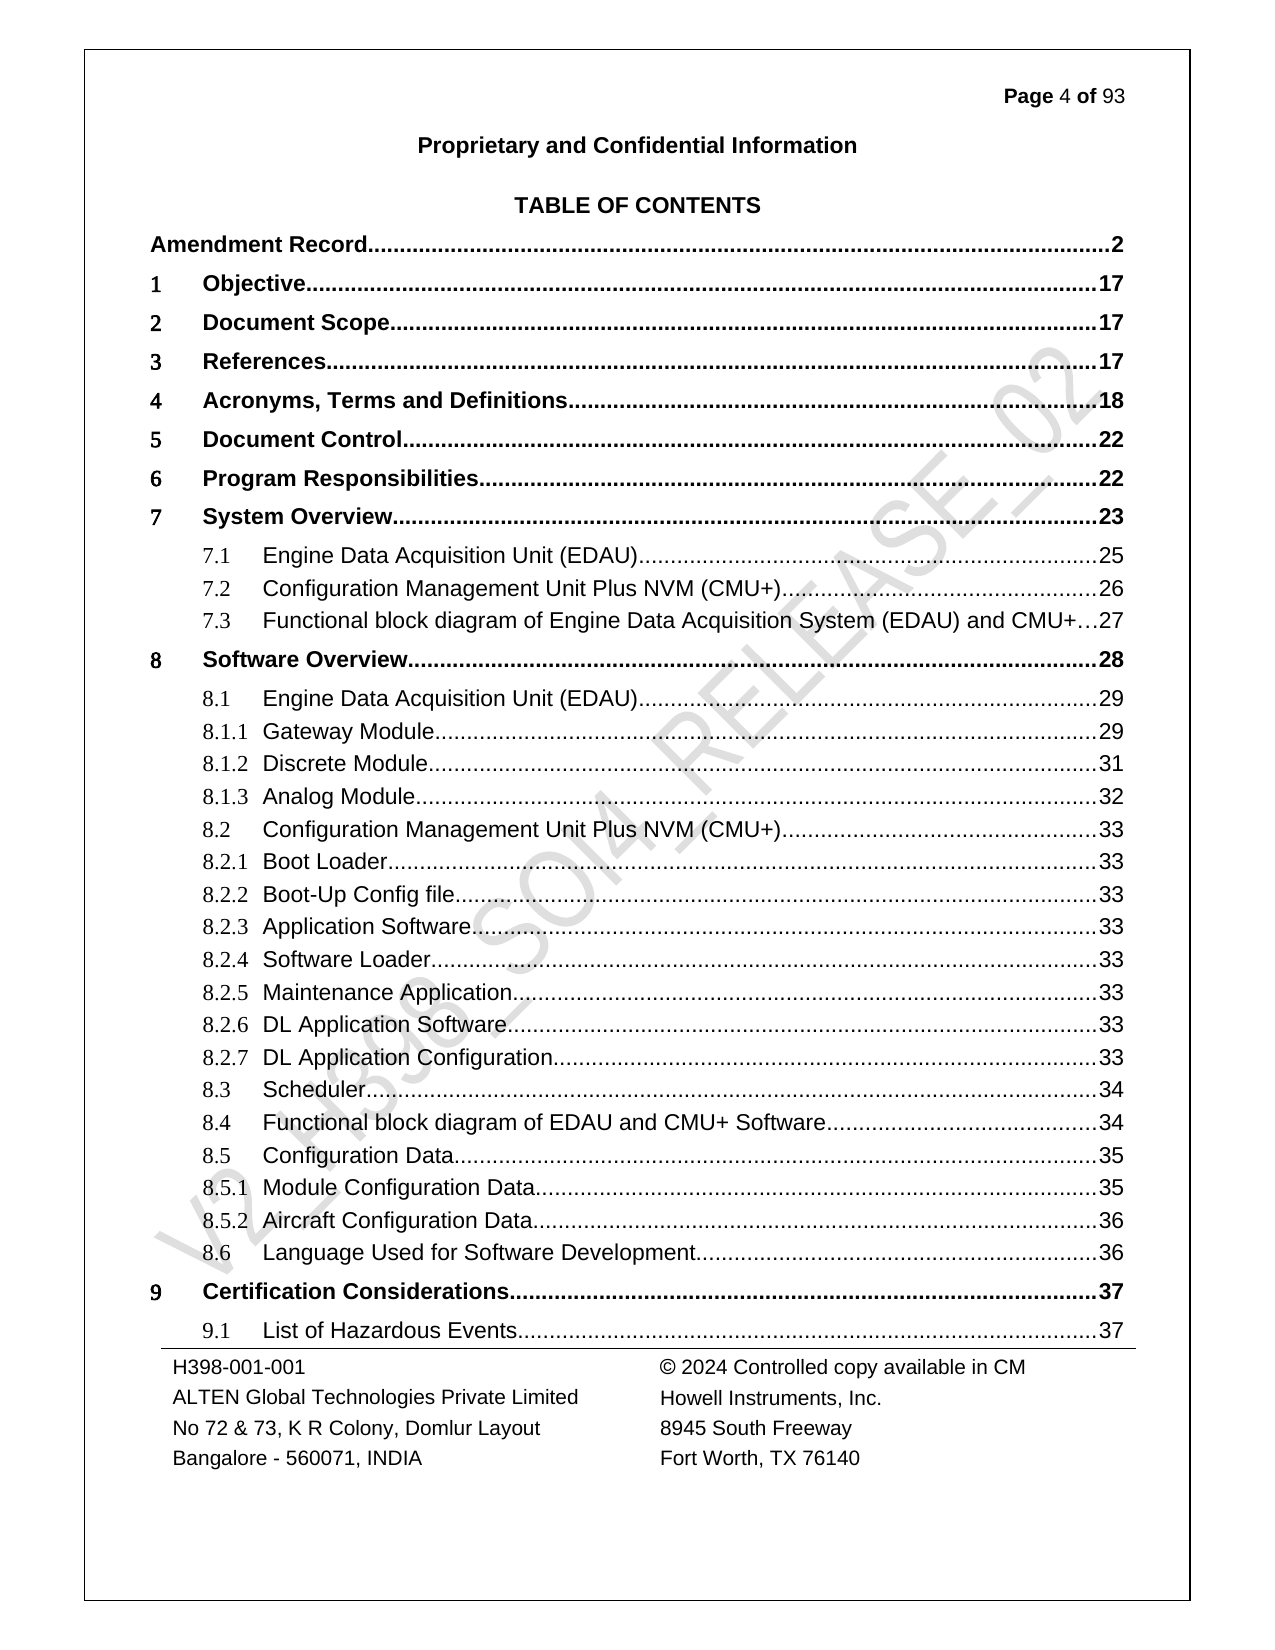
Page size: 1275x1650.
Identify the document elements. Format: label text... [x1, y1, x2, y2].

text 9 Certification Considerations 37 [150, 1278, 1125, 1304]
text 5 Document Control 22 [150, 426, 1125, 452]
text 8.2.1 Boot Loader 33 [202, 848, 1125, 874]
text 8.2.3 Application Software 33 [202, 913, 1125, 940]
text Amendment Record 2 [150, 231, 1125, 258]
text 8.1 Engine Data Acquisition Unit (EDAU) 29 [202, 685, 1125, 711]
text 8.6 Language Used for Software Development 36 [202, 1239, 1125, 1266]
text 8.3 Scheduler 34 [202, 1076, 1125, 1103]
text 8.2.7 DL Application Configuration 33 [202, 1044, 1125, 1070]
text 8.2 Configuration Management Unit Plus NVM (CMU+) 33 [202, 816, 1125, 842]
text 8.1.2 Discrete Module 31 [202, 750, 1125, 777]
text 8.5 Configuration Data 35 [202, 1142, 1125, 1168]
text 6 Program Responsibilities 22 [150, 464, 1125, 491]
text 8.4 Functional block diagram of EDAU and CMU+ Software 34 [202, 1109, 1125, 1135]
text 7.1 Engine Data Acquisition Unit (EDAU) 25 [202, 542, 1125, 568]
text 8 Software Overview 28 [150, 646, 1125, 673]
text 8.2.5 Maintenance Application 33 [202, 978, 1125, 1005]
text 8.2.4 Software Loader 33 [202, 946, 1125, 972]
text 8.1.1 Gateway Module 29 [202, 718, 1125, 744]
text TABLE OF CONTENTS [150, 192, 1125, 219]
text 1 Objective 17 [150, 270, 1125, 297]
text 7.2 Configuration Management Unit Plus NVM (CMU+) 26 [202, 575, 1125, 601]
text 2 Document Scope 17 [150, 309, 1125, 335]
text 8.2.6 DL Application Software 33 [202, 1011, 1125, 1037]
text 9.1 List of Hazardous Events 37 [202, 1317, 1125, 1343]
text 8.5.2 Aircraft Configuration Data 36 [202, 1207, 1125, 1233]
text 7 System Overview 23 [150, 503, 1125, 530]
text 8.1.3 Analog Module 32 [202, 783, 1125, 809]
text 8.5.1 Module Configuration Data 35 [202, 1174, 1125, 1201]
text 3 References 17 [150, 348, 1125, 374]
text 7.3 Functional block diagram of Engine Data Acquisition System (EDAU) and CMU+ 27 [202, 607, 1125, 634]
text 8.2.2 Boot-Up Config file 33 [202, 881, 1125, 907]
text 4 Acronyms, Terms and Definitions 18 [150, 387, 1125, 413]
